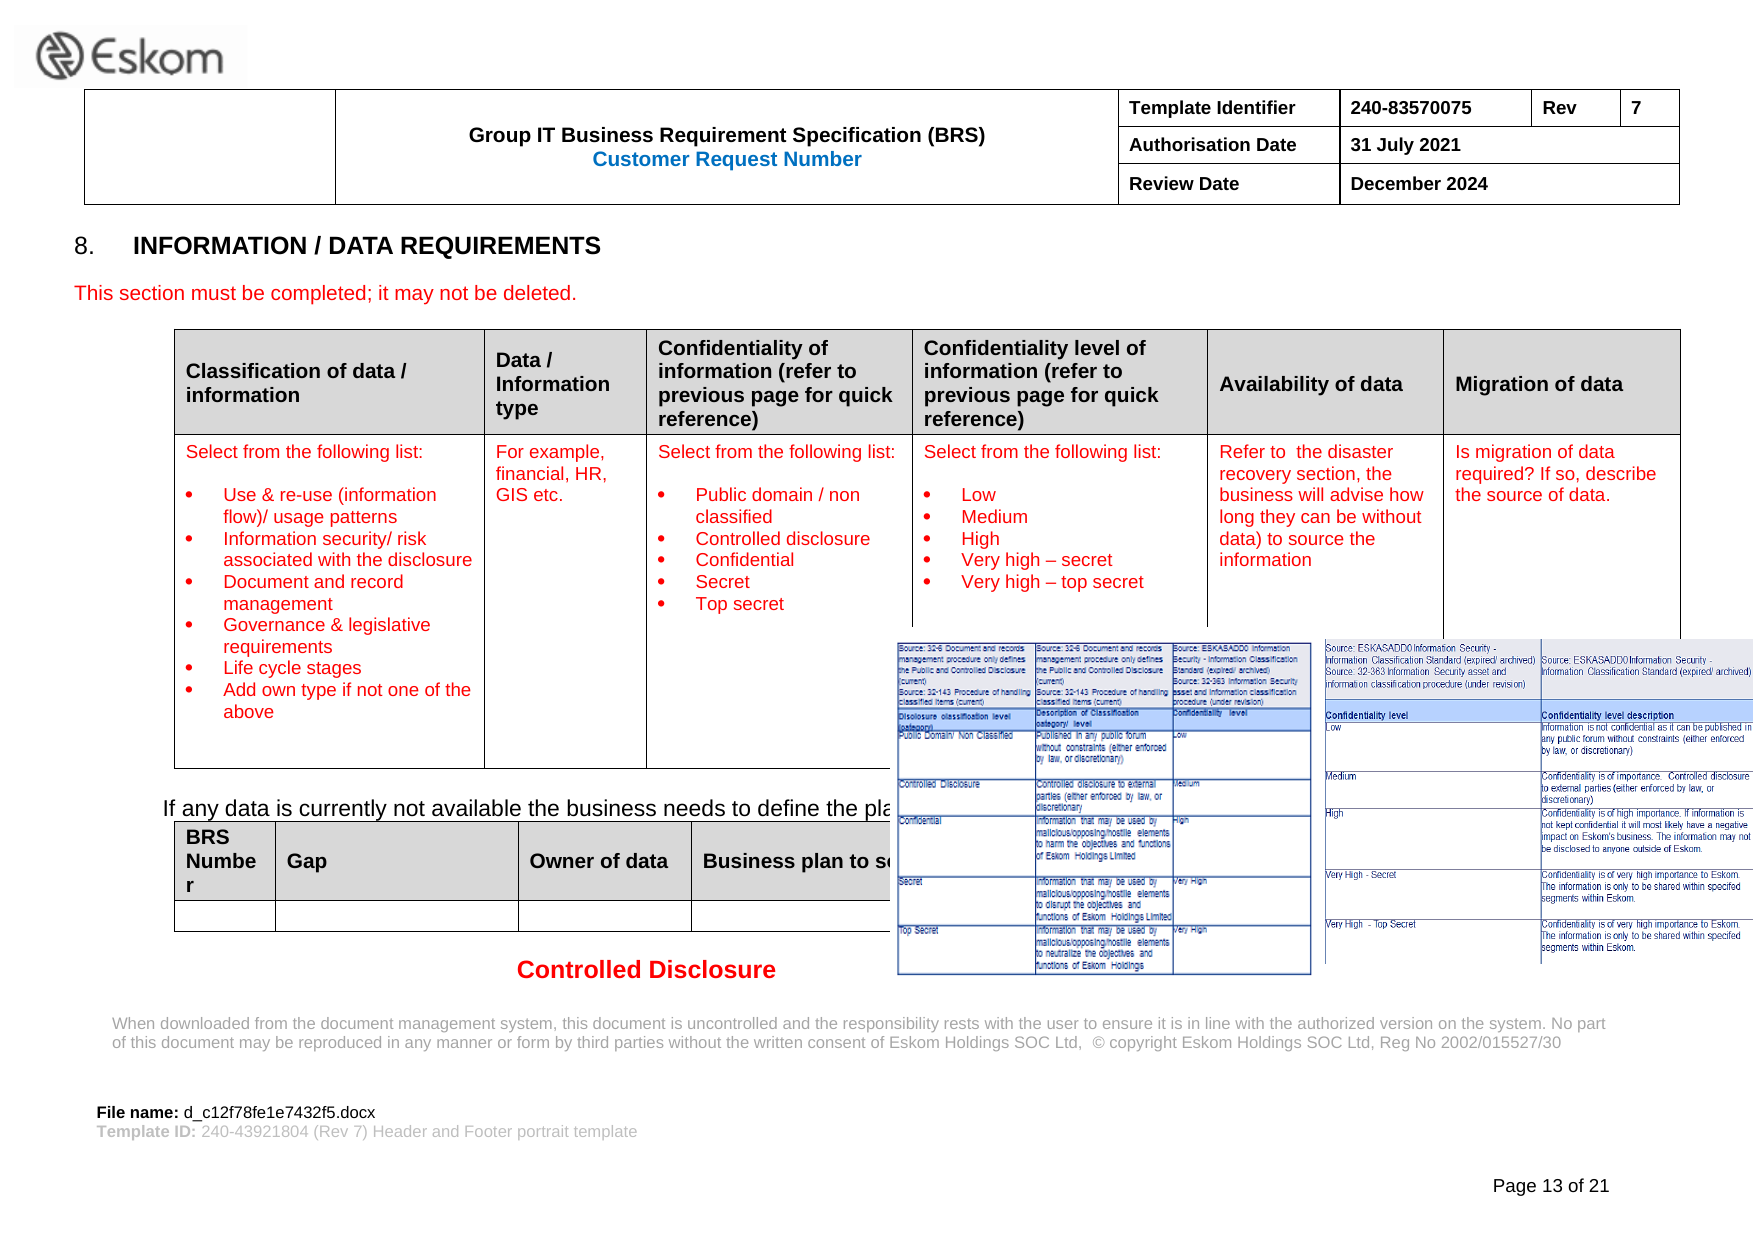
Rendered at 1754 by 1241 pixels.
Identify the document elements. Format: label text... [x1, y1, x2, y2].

table_header Confidentiality of information (refer to previous page for quick reference) [647, 330, 912, 434]
table_cell [519, 901, 691, 931]
table_header Confidentiality level of information (refer to previous page for quick reference) [913, 330, 1207, 434]
table_header Data / Information type [485, 330, 646, 434]
picture [890, 627, 1753, 991]
table_header Availability of data [1208, 330, 1443, 434]
table_header Migration of data [1444, 330, 1680, 434]
table_cell Select from the following list: Use & re-use (information flow)/ usage patterns Information security/ risk associated with the disclosure Document and record management Governance & legislative requirements Life cycle stages Add own type if not one of the above [175, 435, 484, 767]
table_cell Refer to the disaster recovery section, the business will advise how long they can be without data) to source the information [1208, 435, 1443, 639]
table_cell Select from the following list: Public domain / non classified Controlled disclosure Confidential Secret Top secret [647, 435, 912, 767]
table_cell [276, 901, 518, 931]
text This section must be completed; it may not be deleted. [74, 281, 1639, 304]
table_cell Select from the following list: Low Medium High Very high – secret Very high – top secret [913, 435, 1207, 627]
list If any data is currently not available the business needs to define the plans they have in place to ensure how and when the data will be available. [162, 795, 890, 821]
table_header Business plan to source data [692, 822, 890, 900]
table_cell [175, 901, 275, 931]
table_cell For example, financial, HR, GIS etc. [485, 435, 646, 767]
table_cell [692, 901, 890, 931]
table_header BRS Number [175, 822, 275, 900]
table_header Classification of data / information [175, 330, 484, 434]
table_cell Is migration of data required? If so, describe the source of data. [1444, 435, 1680, 639]
table_header Owner of data [519, 822, 691, 900]
table_header Gap [276, 822, 518, 900]
subtitle INFORMATION / DATA REQUIREMENTS [74, 231, 1639, 260]
